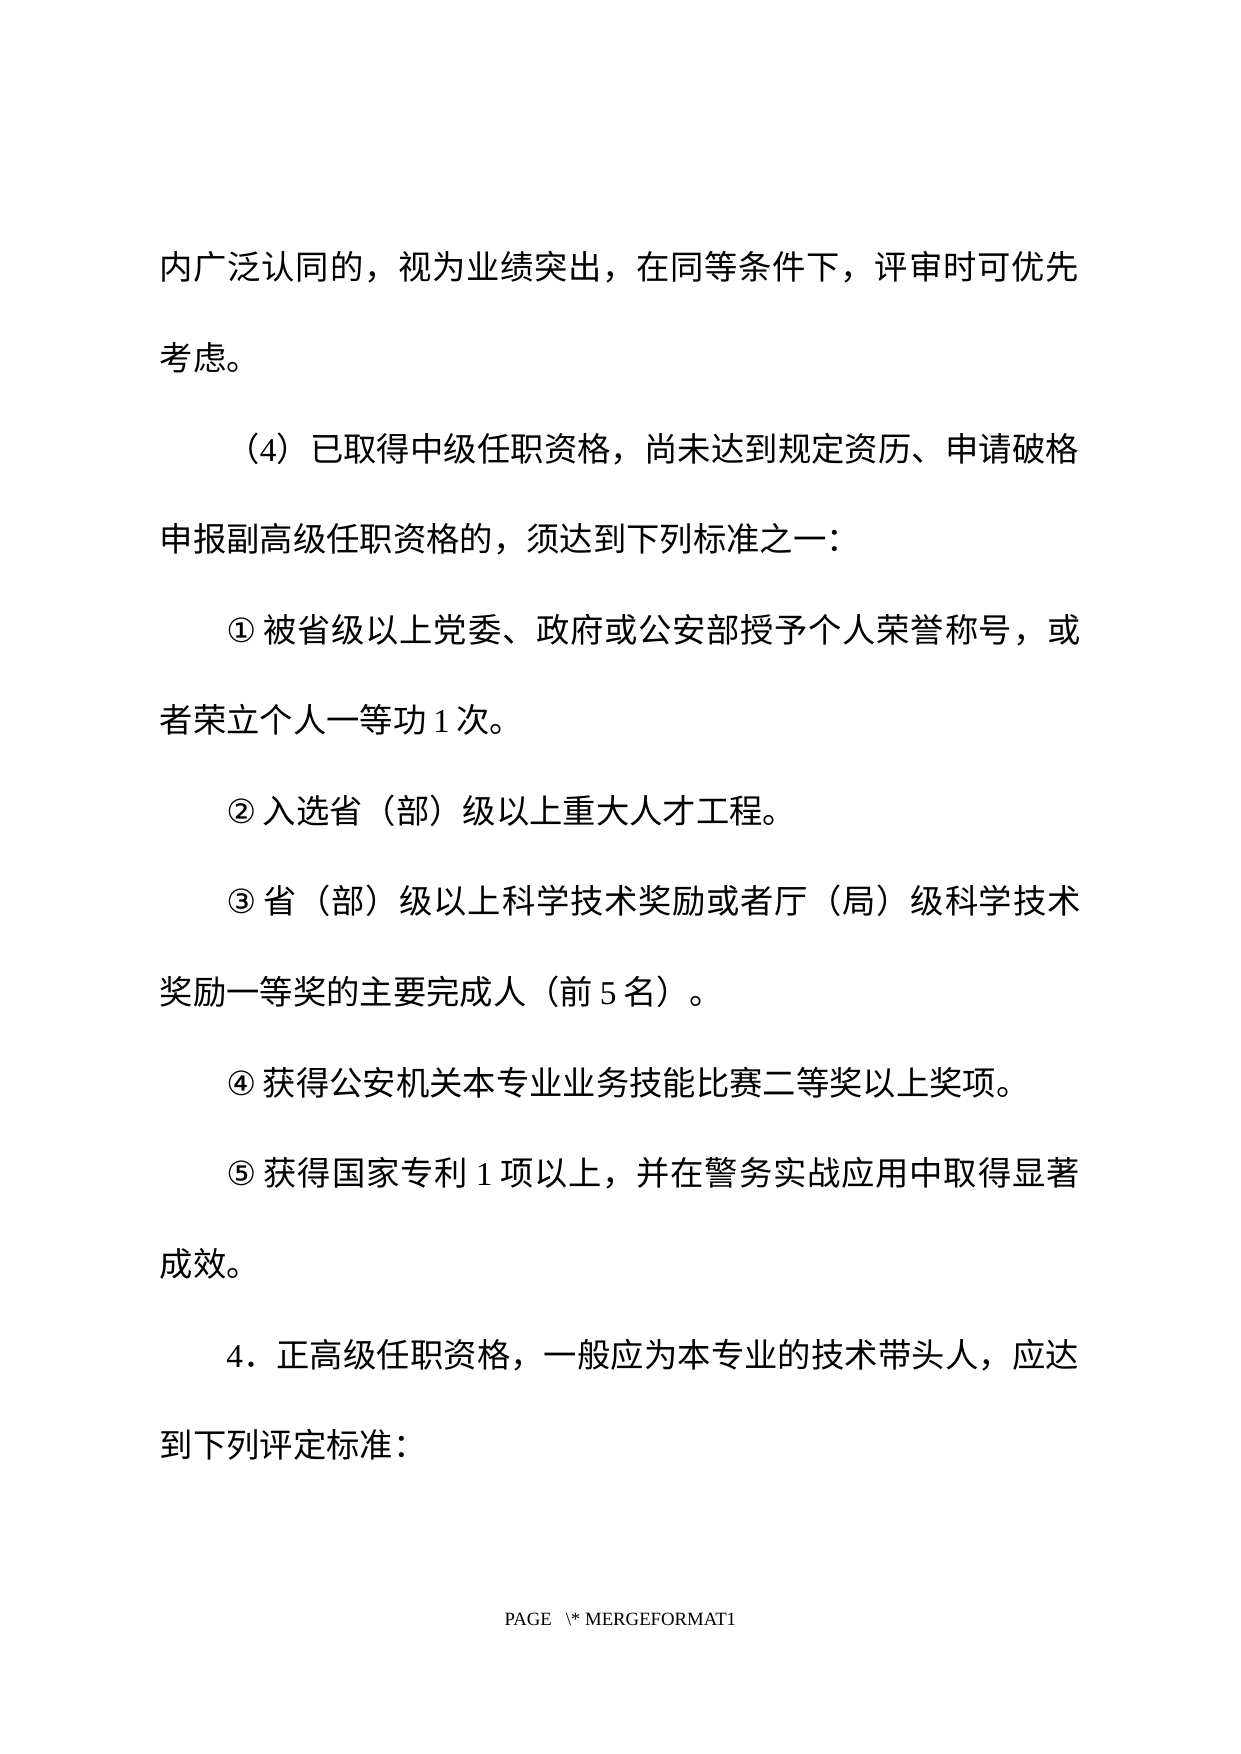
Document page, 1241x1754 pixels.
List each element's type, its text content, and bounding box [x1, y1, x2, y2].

text 4．正高级任职资格，一般应为本专业的技术带头人，应达到下列评定标准： [159, 1307, 1081, 1489]
text （4）已取得中级任职资格，尚未达到规定资历、申请破格申报副高级任职资格的，须达到下列标准之一： [159, 401, 1081, 582]
text ⑤获得国家专利1项以上，并在警务实战应用中取得显著成效。 [159, 1126, 1081, 1307]
text ③省（部）级以上科学技术奖励或者厅（局）级科学技术奖励一等奖的主要完成人（前5名）。 [159, 854, 1081, 1036]
text ④获得公安机关本专业业务技能比赛二等奖以上奖项。 [159, 1036, 1081, 1126]
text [159, 220, 1081, 401]
text ①被省级以上党委、政府或公安部授予个人荣誉称号，或者荣立个人一等功1次。 [159, 582, 1081, 764]
text ②入选省（部）级以上重大人才工程。 [159, 764, 1081, 854]
